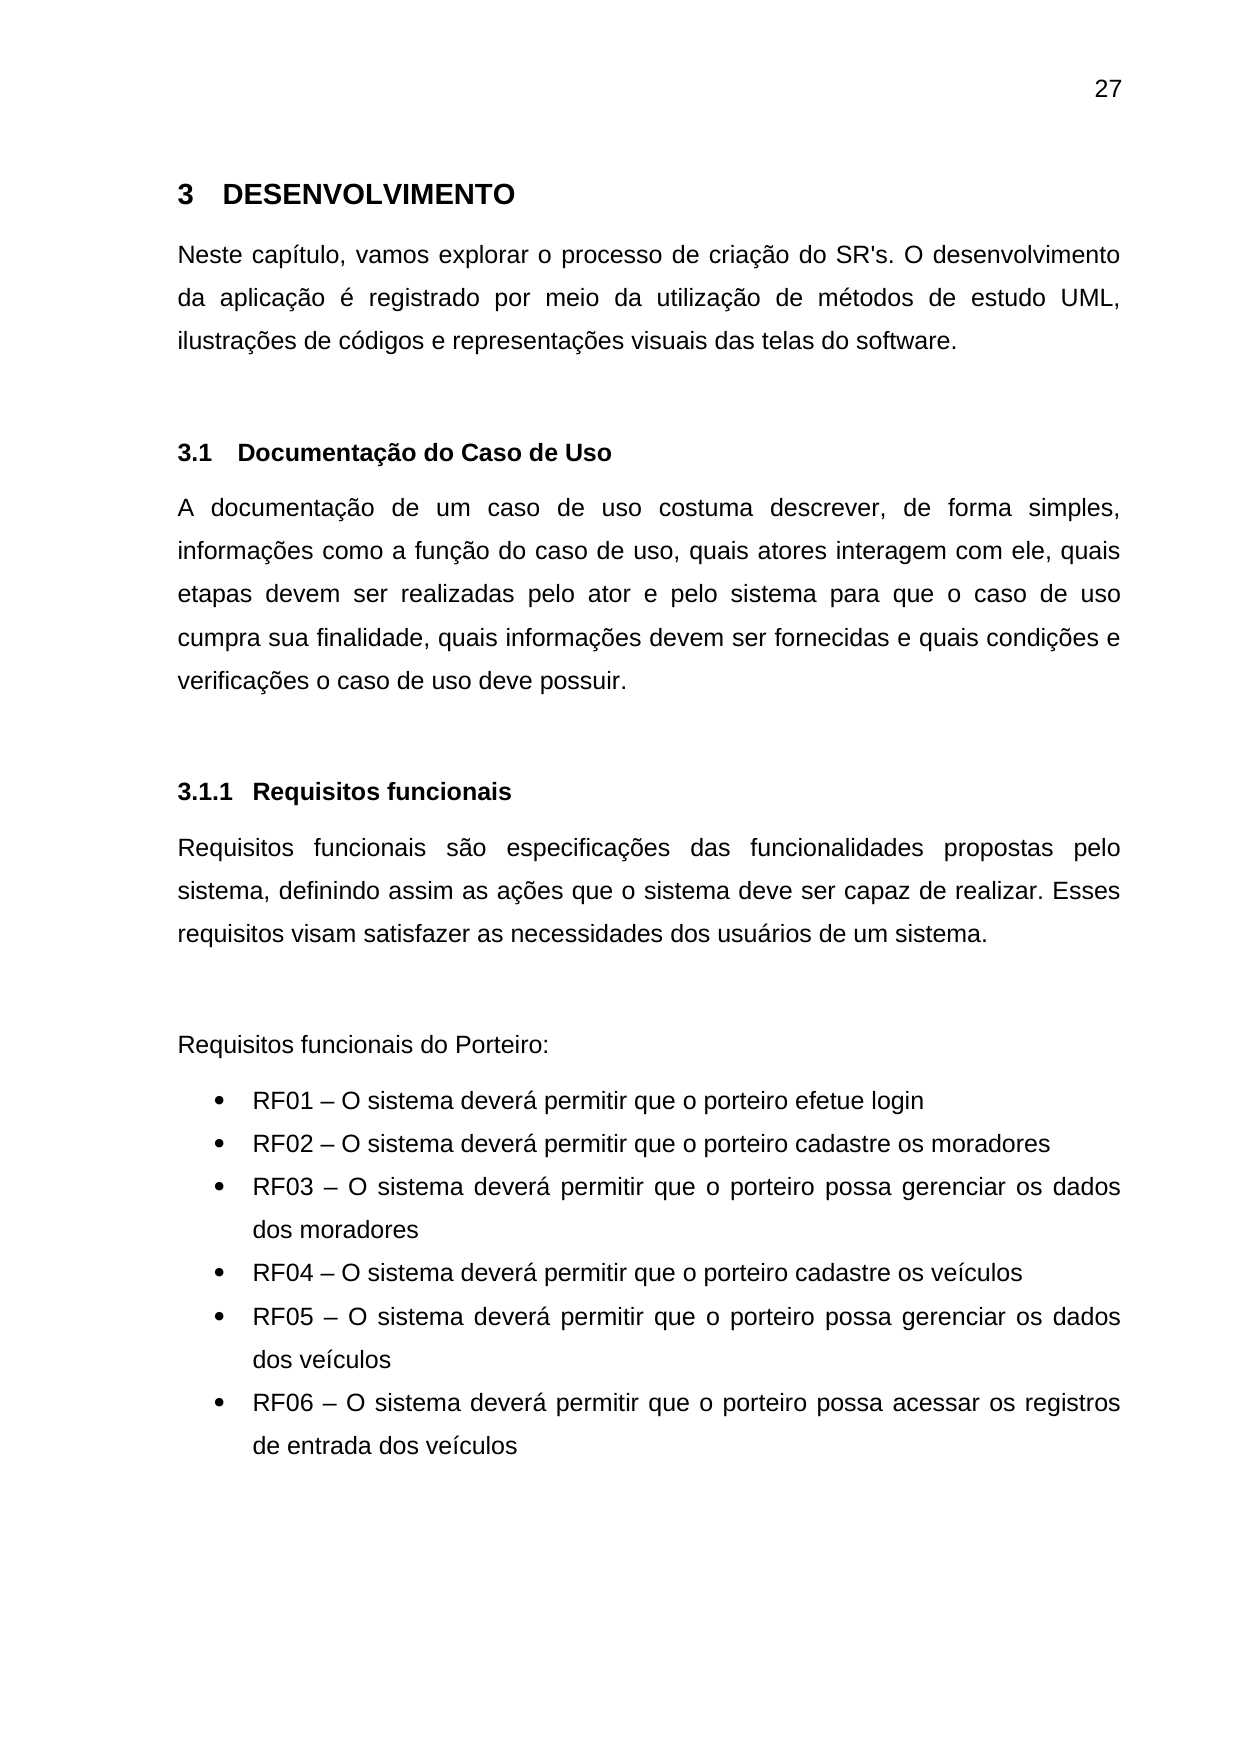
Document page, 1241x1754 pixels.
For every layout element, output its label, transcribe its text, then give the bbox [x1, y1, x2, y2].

list RF03 – O sistema deverá permitir que o porteiro possa gerenciar os dados dos moradores [215, 1172, 1122, 1244]
text Neste capítulo, vamos explorar o processo de criação do SR's. O desenvolvimento da aplicação é registrado por meio da utilização de métodos de estudo UML, ilustrações de códigos e representações visuais das telas do software. [177, 240, 1122, 355]
list RF05 – O sistema deverá permitir que o porteiro possa gerenciar os dados dos veículos [215, 1302, 1122, 1374]
list RF02 – O sistema deverá permitir que o porteiro cadastre os moradores [215, 1129, 1122, 1158]
text Requisitos funcionais são especificações das funcionalidades propostas pelo sistema, definindo assim as ações que o sistema deve ser capaz de realizar. Esses requisitos visam satisfazer as necessidades dos usuários de um sistema. [177, 832, 1122, 947]
text Requisitos funcionais do Porteiro: [177, 1030, 1122, 1059]
subtitle Documentação do Caso de Uso [177, 437, 1122, 466]
subtitle Requisitos funcionais [177, 777, 1122, 806]
text A documentação de um caso de uso costuma descrever, de forma simples, informações como a função do caso de uso, quais atores interagem com ele, quais etapas devem ser realizadas pelo ator e pelo sistema para que o caso de uso cumpra sua finalidade, quais informações devem ser fornecidas e quais condições e verificações o caso de uso deve possuir. [177, 493, 1122, 694]
subtitle DESENVOLVIMENTO [177, 177, 1122, 211]
list RF01 – O sistema deverá permitir que o porteiro efetue login [215, 1086, 1122, 1114]
list RF04 – O sistema deverá permitir que o porteiro cadastre os veículos [215, 1258, 1122, 1287]
list RF06 – O sistema deverá permitir que o porteiro possa acessar os registros de entrada dos veículos [215, 1388, 1122, 1460]
